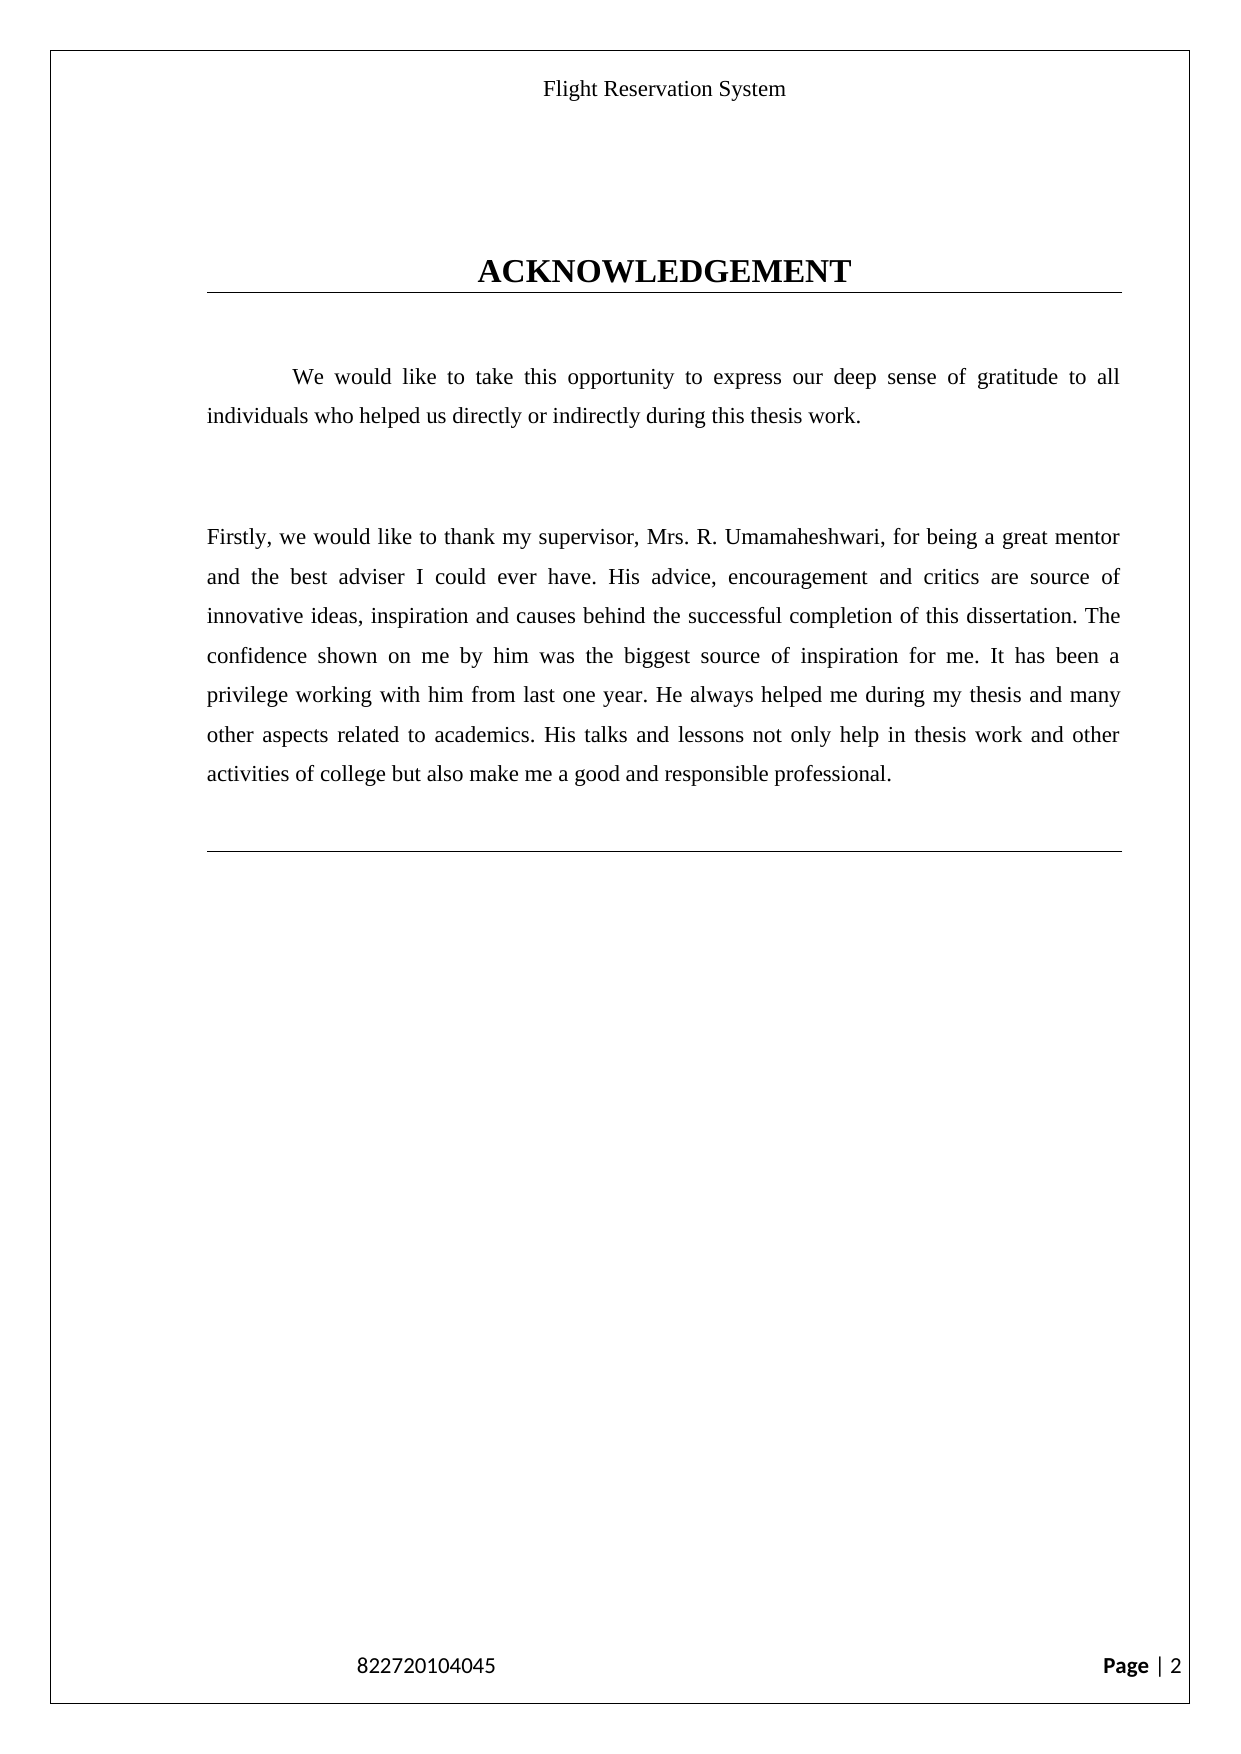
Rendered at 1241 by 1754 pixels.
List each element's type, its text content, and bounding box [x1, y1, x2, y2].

text Firstly, we would like to thank my supervisor, Mrs. R. Umamaheshwari, for being a great mentor and the best adviser I could ever have. His advice, encouragement and critics are source of innovative ideas, inspiration and causes behind the successful completion of this dissertation. The confidence shown on me by him was the biggest source of inspiration for me. It has been a privilege working with him from last one year. He always helped me during my thesis and many other aspects related to academics. His talks and lessons not only help in thesis work and other activities of college but also make me a good and responsible professional. [207, 523, 1122, 786]
text ACKNOWLEDGEMENT [207, 251, 1122, 292]
text We would like to take this opportunity to express our deep sense of gratitude to all individuals who helped us directly or indirectly during this thesis work. [207, 363, 1122, 429]
